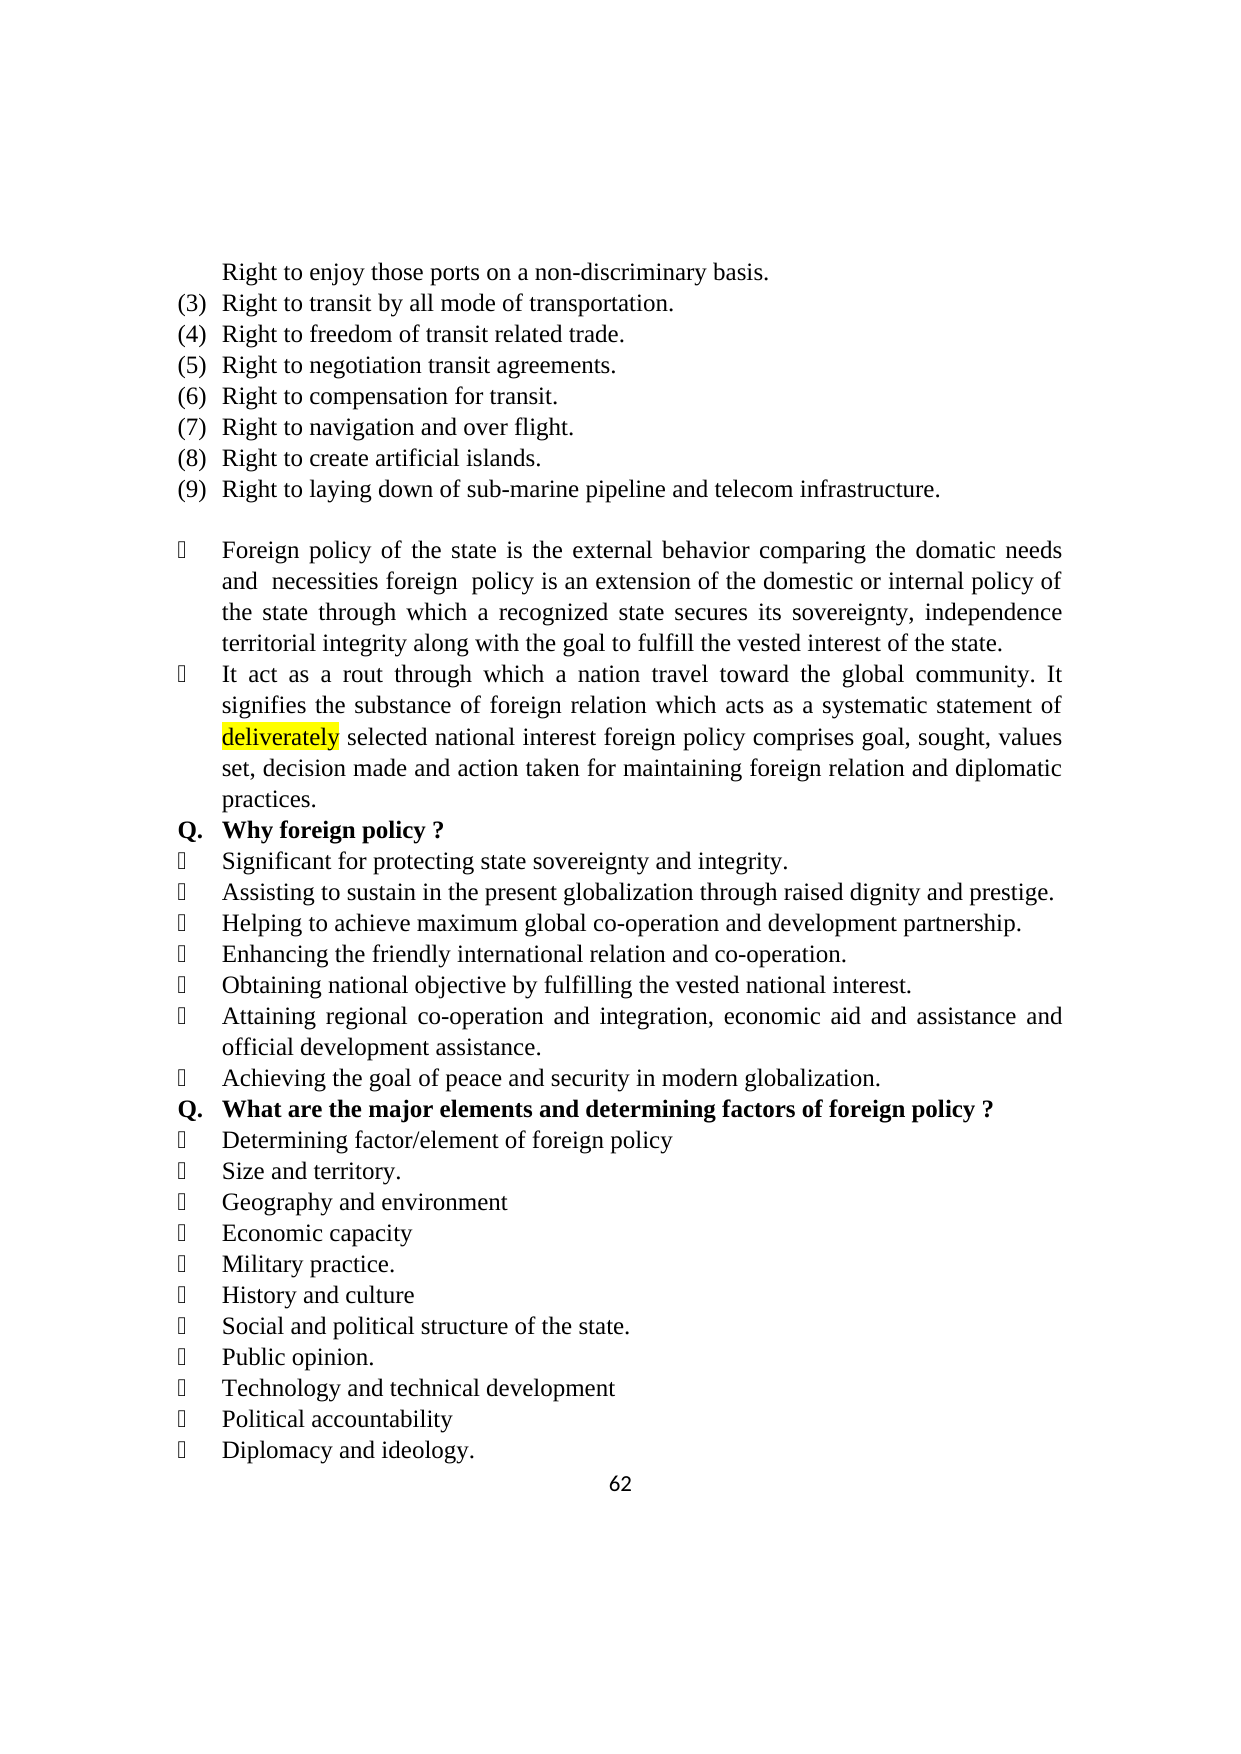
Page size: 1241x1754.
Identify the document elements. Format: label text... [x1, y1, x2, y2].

list (6) Right to compensation for transit. [177, 381, 1063, 410]
list Achieving the goal of peace and security in modern globalization. [177, 1063, 1063, 1092]
list Public opinion. [177, 1342, 1063, 1371]
list Foreign policy of the state is the external behavior comparing the domatic needs and necessities foreign policy is an extension of the domestic or internal policy of the state through which a recognized state secures its sovereignty, independence territorial integrity along with the goal to fulfill the vested interest of the state. [177, 535, 1063, 657]
list Q. Why foreign policy ? [177, 815, 1063, 843]
list Assisting to sustain in the present globalization through raised dignity and prestige. [177, 877, 1063, 906]
list Political accountability [177, 1404, 1063, 1433]
list Technology and technical development [177, 1373, 1063, 1402]
list History and culture [177, 1280, 1063, 1309]
list (3) Right to transit by all mode of transportation. [177, 288, 1063, 317]
list (7) Right to navigation and over flight. [177, 412, 1063, 441]
list It act as a rout through which a nation travel toward the global community. It signifies the substance of foreign relation which acts as a systematic statement of deliverately selected national interest foreign policy comprises goal, sought, values set, decision made and action taken for maintaining foreign relation and diplomatic practices. [177, 659, 1063, 812]
list Q. What are the major elements and determining factors of foreign policy ? [177, 1094, 1063, 1123]
list Attaining regional co-operation and integration, economic aid and assistance and official development assistance. [177, 1001, 1063, 1061]
list Economic capacity [177, 1218, 1063, 1247]
list Determining factor/element of foreign policy [177, 1125, 1063, 1154]
list (5) Right to negotiation transit agreements. [177, 350, 1063, 379]
list Obtaining national objective by fulfilling the vested national interest. [177, 970, 1063, 999]
list Helping to achieve maximum global co-operation and development partnership. [177, 908, 1063, 937]
list (9) Right to laying down of sub-marine pipeline and telecom infrastructure. [177, 474, 1063, 503]
list Social and political structure of the state. [177, 1311, 1063, 1340]
list (4) Right to freedom of transit related trade. [177, 319, 1063, 348]
list Significant for protecting state sovereignty and integrity. [177, 846, 1063, 874]
list Size and territory. [177, 1156, 1063, 1185]
list Geography and environment [177, 1187, 1063, 1216]
list Enhancing the friendly international relation and co-operation. [177, 939, 1063, 968]
list Right to enjoy those ports on a non-discriminary basis. [177, 257, 1063, 286]
list Diplomacy and ideology. [177, 1436, 1063, 1464]
list Military practice. [177, 1249, 1063, 1278]
list (8) Right to create artificial islands. [177, 443, 1063, 472]
